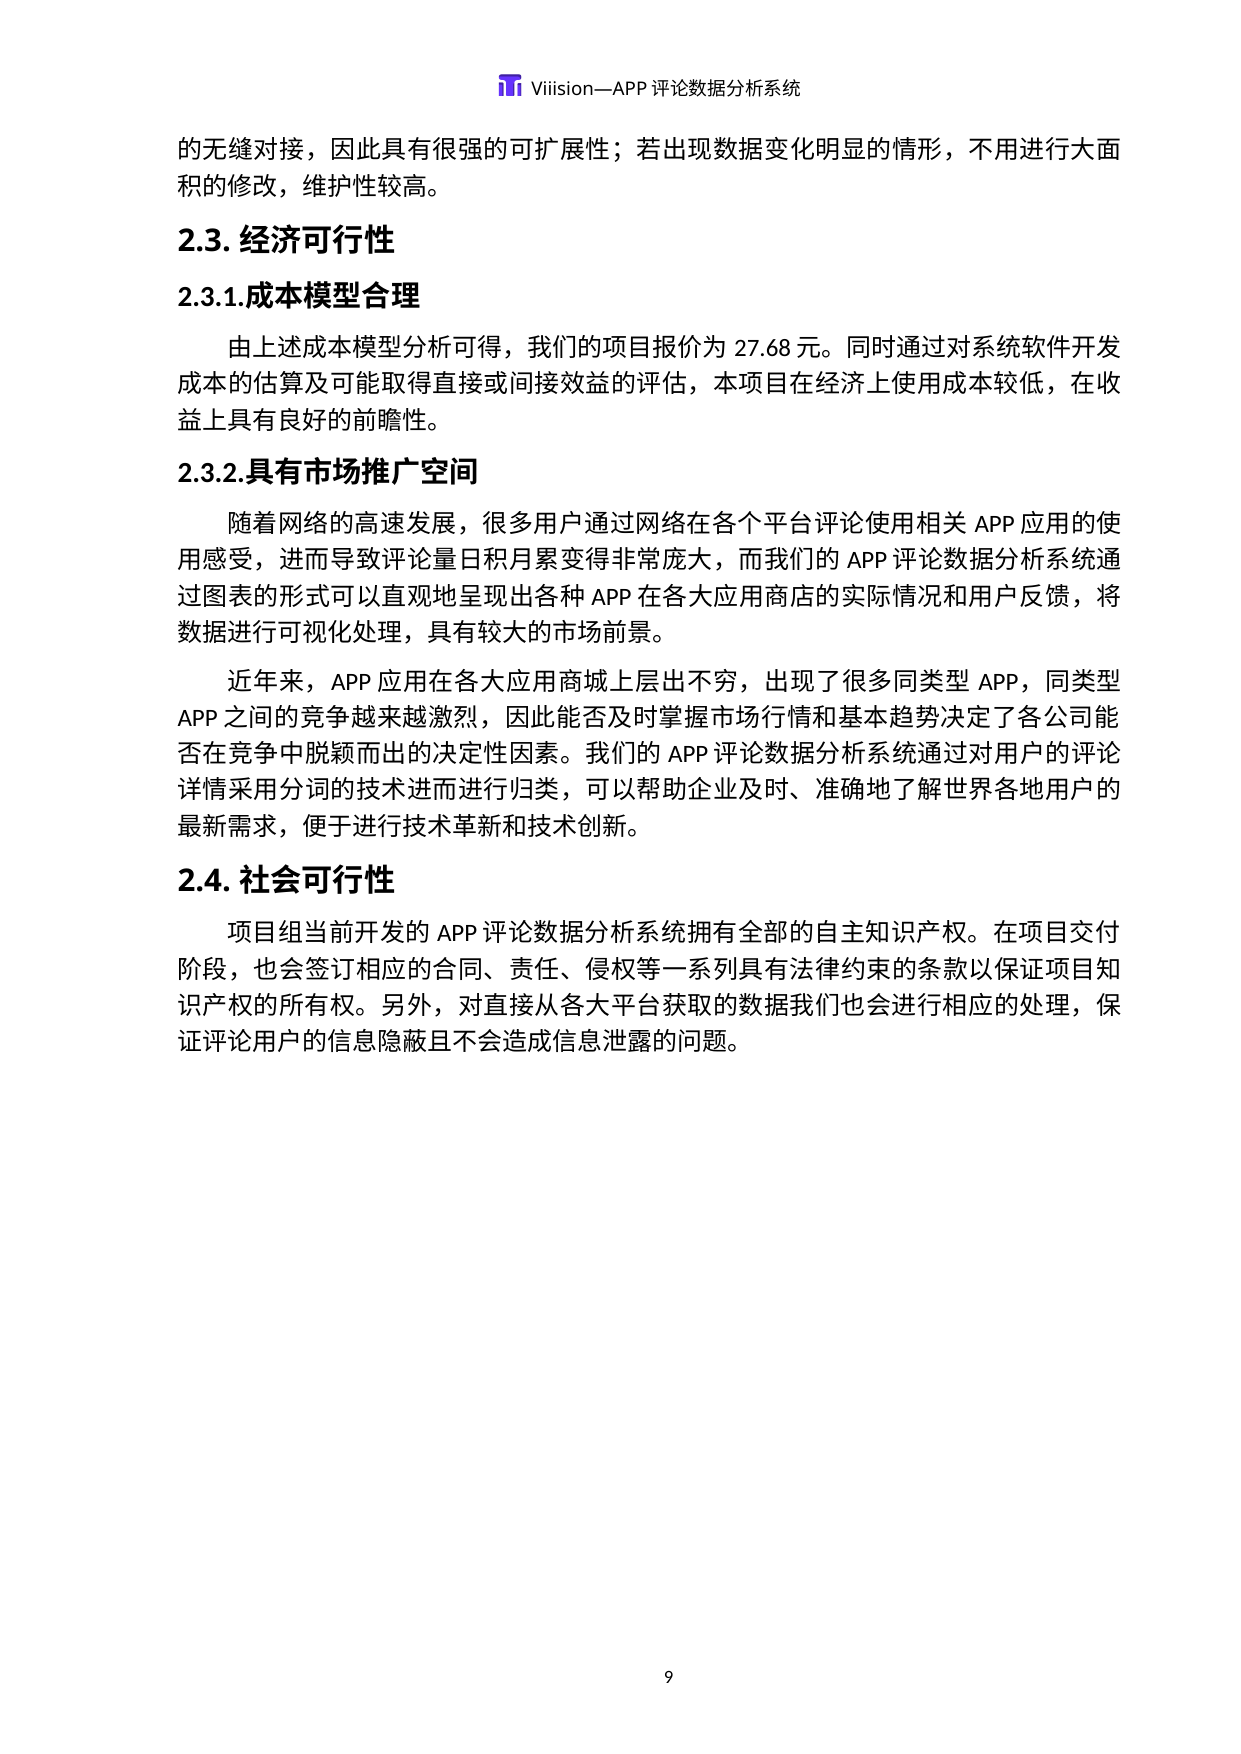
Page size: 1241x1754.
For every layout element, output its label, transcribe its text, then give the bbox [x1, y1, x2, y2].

text 项目组当前开发的APP评论数据分析系统拥有全部的自主知识产权。在项目交付阶段，也会签订相应的合同、责任、侵权等一系列具有法律约束的条款以保证项目知识产权的所有权。另外，对直接从各大平台获取的数据我们也会进行相应的处理，保证评论用户的信息隐蔽且不会造成信息泄露的问题。 [177, 913, 1122, 1058]
subtitle 2.3.2.具有市场推广空间 [177, 449, 1122, 491]
picture [498, 74, 522, 96]
text 由上述成本模型分析可得，我们的项目报价为27.68元。同时通过对系统软件开发成本的估算及可能取得直接或间接效益的评估，本项目在经济上使用成本较低，在收益上具有良好的前瞻性。 [177, 328, 1122, 436]
subtitle 社会可行性 [177, 855, 1122, 900]
text 随着网络的高速发展，很多用户通过网络在各个平台评论使用相关APP应用的使用感受，进而导致评论量日积月累变得非常庞大，而我们的APP评论数据分析系统通过图表的形式可以直观地呈现出各种APP在各大应用商店的实际情况和用户反馈，将数据进行可视化处理，具有较大的市场前景。 [177, 504, 1122, 649]
subtitle 经济可行性 [177, 215, 1122, 260]
text 近年来，APP应用在各大应用商城上层出不穷，出现了很多同类型APP，同类型APP之间的竞争越来越激烈，因此能否及时掌握市场行情和基本趋势决定了各公司能否在竞争中脱颖而出的决定性因素。我们的APP评论数据分析系统通过对用户的评论详情采用分词的技术进而进行归类，可以帮助企业及时、准确地了解世界各地用户的最新需求，便于进行技术革新和技术创新。 [177, 661, 1122, 842]
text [177, 130, 1122, 202]
subtitle 2.3.1.成本模型合理 [177, 273, 1122, 315]
